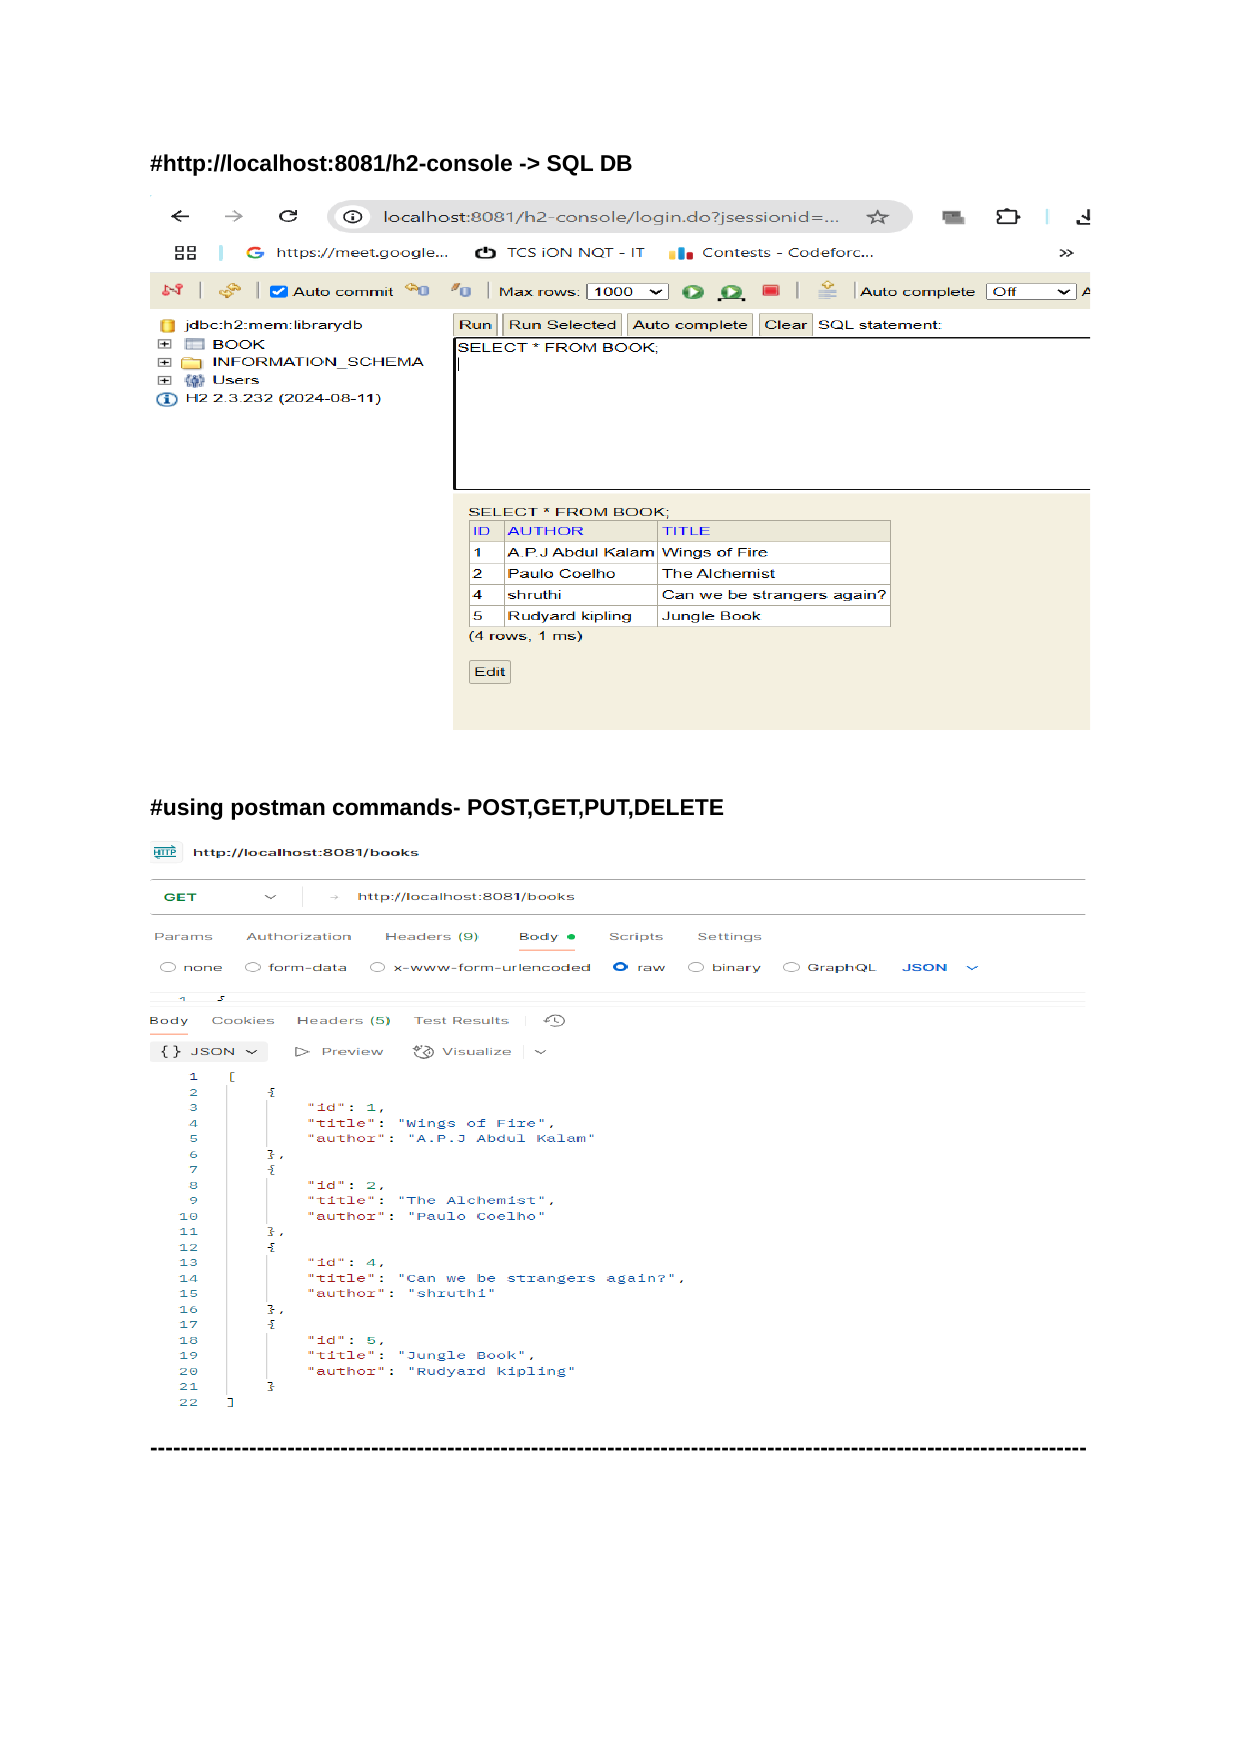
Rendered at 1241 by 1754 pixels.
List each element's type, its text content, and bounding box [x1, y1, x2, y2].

picture [150, 838, 1086, 1415]
text #http://localhost:8081/h2-console -> SQL DB [150, 150, 1090, 176]
text #using postman commands- POST,GET,PUT,DELETE [150, 793, 1090, 820]
picture [150, 195, 1091, 730]
text --------------------------------------------------------------------------------------------------------------------------- [150, 1433, 1090, 1460]
